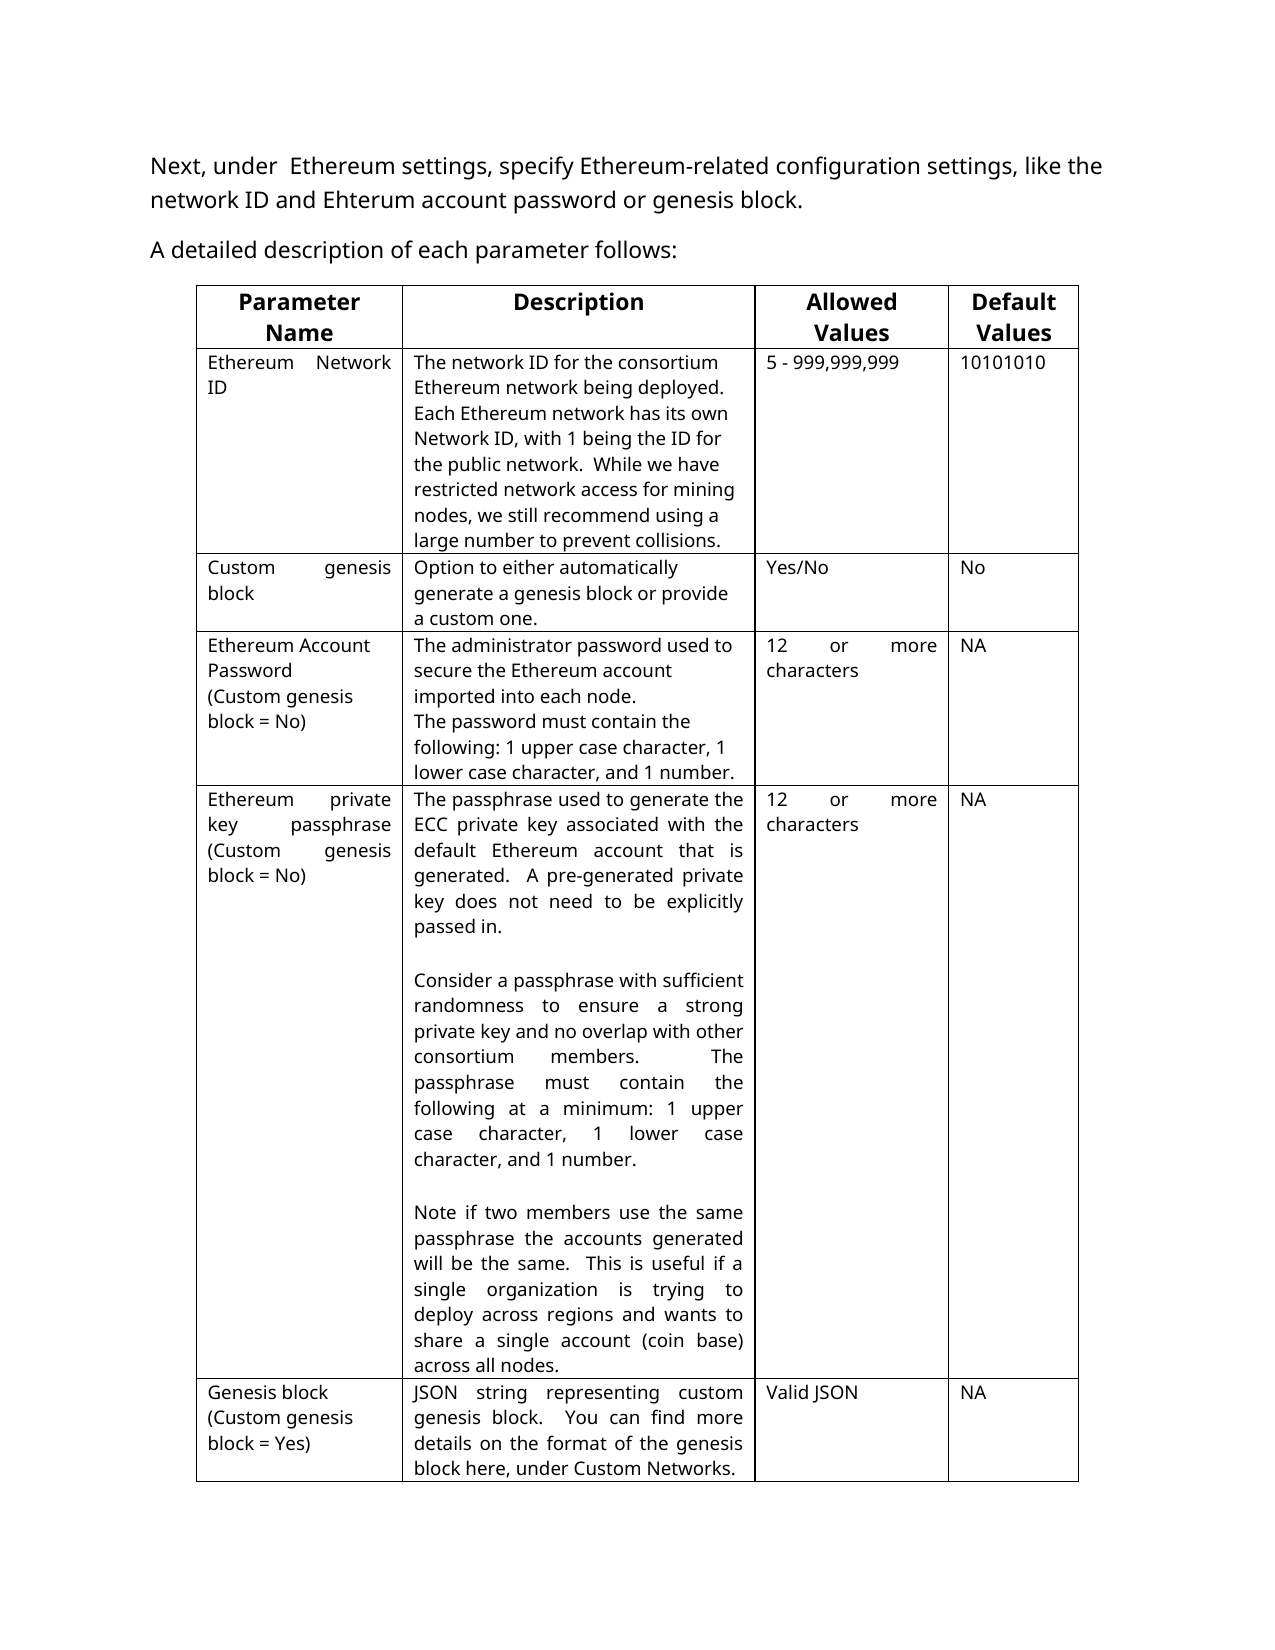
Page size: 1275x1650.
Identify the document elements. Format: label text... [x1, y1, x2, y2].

table_header Parameter Name [197, 286, 402, 348]
table_cell NA [949, 1379, 1078, 1481]
table_cell 10101010 [949, 349, 1078, 553]
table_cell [403, 1379, 754, 1481]
table_cell NA [949, 632, 1078, 785]
table_cell 12 or more characters [756, 632, 948, 785]
table_cell 5 - 999,999,999 [756, 349, 948, 553]
table_cell Ethereum private key passphrase (Custom genesis block = No) [197, 786, 402, 1378]
table_cell Ethereum Account Password (Custom genesis block = No) [197, 632, 402, 785]
table_header Allowed Values [756, 286, 948, 348]
table_cell Custom genesis block [197, 554, 402, 631]
table_header Description [403, 286, 754, 348]
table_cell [197, 1379, 402, 1481]
table_cell NA [949, 786, 1078, 1378]
table_cell No [949, 554, 1078, 631]
text A detailed description of each parameter follows: [150, 234, 1125, 265]
text Next, under Ethereum settings, specify Ethereum-related configuration settings, like the network ID and Ehterum account password or genesis block. [150, 150, 1125, 215]
table_cell 12 or more characters [756, 786, 948, 1378]
table_cell The administrator password used to secure the Ethereum account imported into each node. The password must contain the following: 1 upper case character, 1 lower case character, and 1 number. [403, 632, 754, 785]
table_cell The network ID for the consortium Ethereum network being deployed. Each Ethereum network has its own Network ID, with 1 being the ID for the public network. While we have restricted network access for mining nodes, we still recommend using a large number to prevent collisions. [403, 349, 754, 553]
table_cell Valid JSON [756, 1379, 948, 1481]
table_header Default Values [949, 286, 1078, 348]
table_cell Option to either automatically generate a genesis block or provide a custom one. [403, 554, 754, 631]
table_cell The passphrase used to generate the ECC private key associated with the default Ethereum account that is generated. A pre-generated private key does not need to be explicitly passed in. Consider a passphrase with sufficient randomness to ensure a strong private key and no overlap with other consortium members. The passphrase must contain the following at a minimum: 1 upper case character, 1 lower case character, and 1 number. Note if two members use the same passphrase the accounts generated will be the same. This is useful if a single organization is trying to deploy across regions and wants to share a single account (coin base) across all nodes. [403, 786, 754, 1378]
table_cell Yes/No [756, 554, 948, 631]
table_cell Ethereum Network ID [197, 349, 402, 553]
